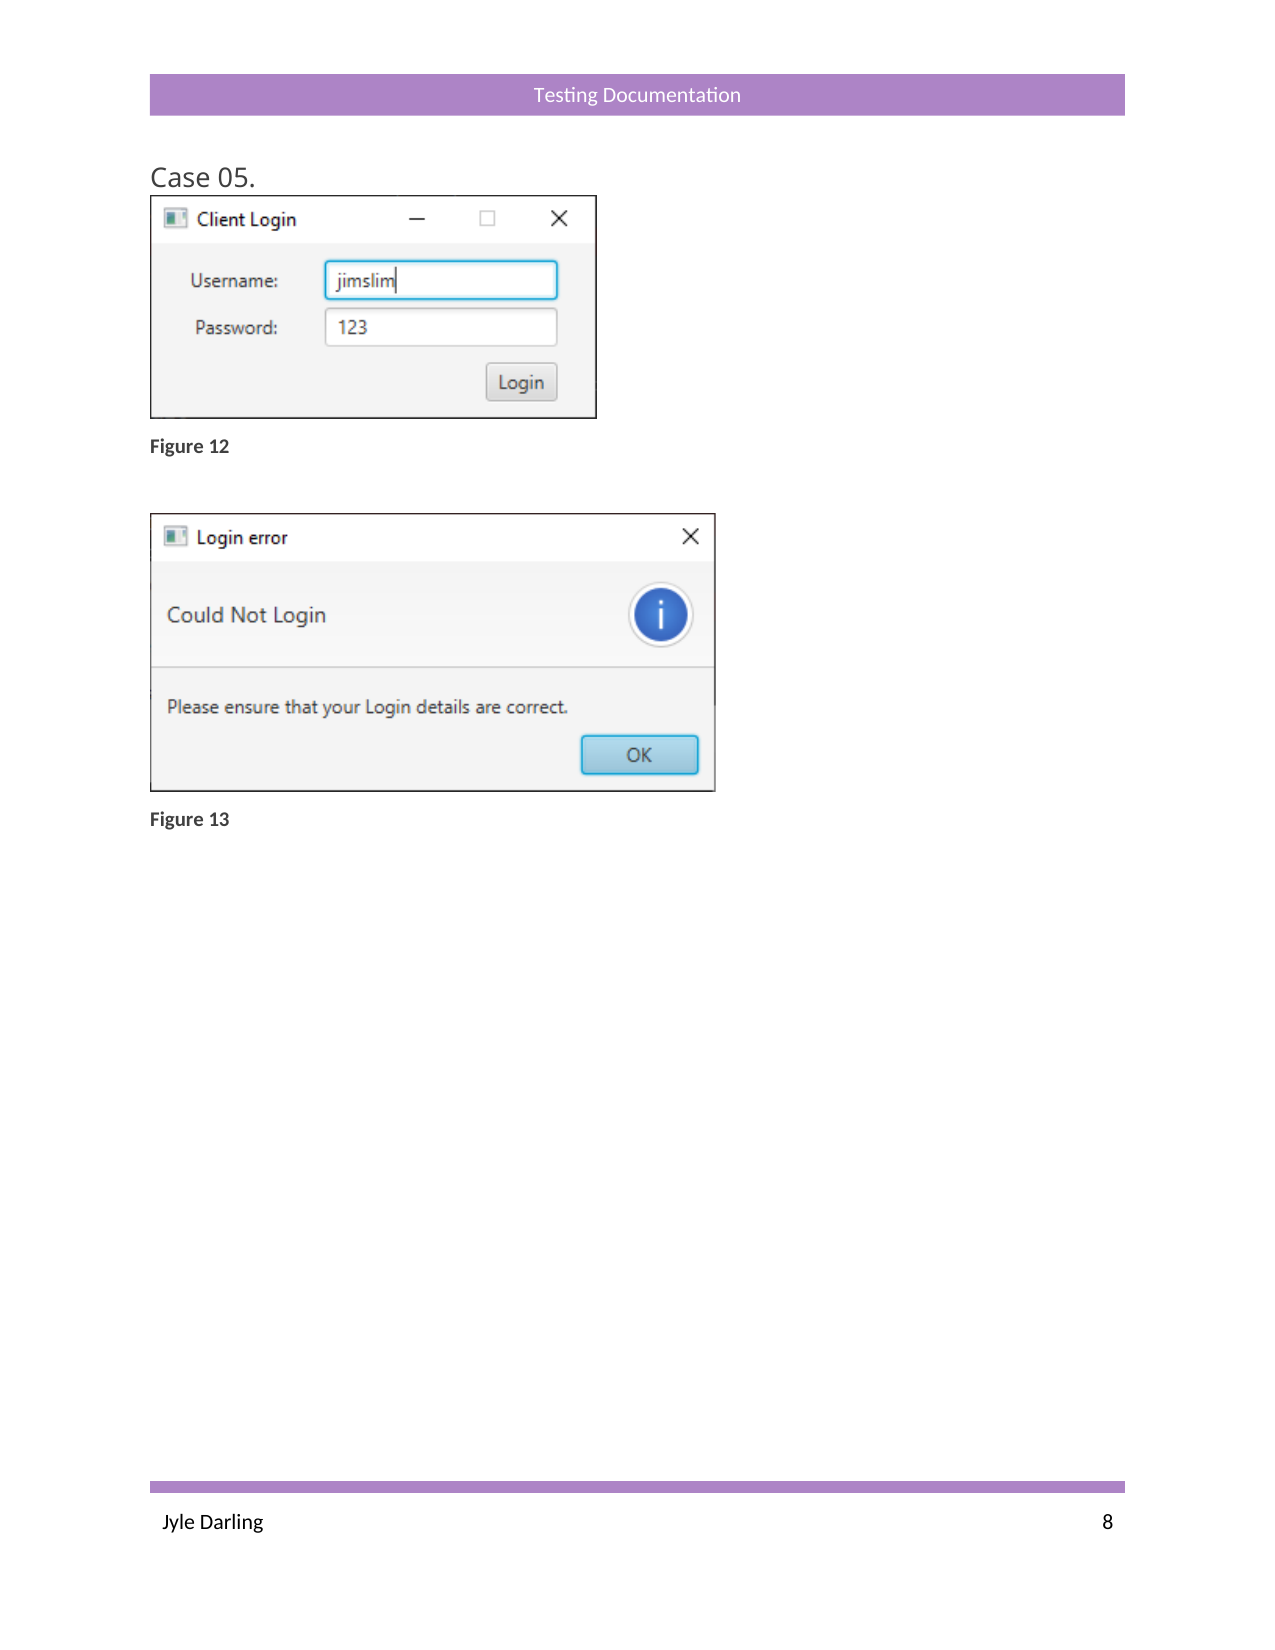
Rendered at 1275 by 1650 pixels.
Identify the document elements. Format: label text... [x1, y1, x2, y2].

text Figure 13 [150, 807, 1125, 832]
picture [150, 195, 597, 419]
subtitle Case 05. [150, 158, 1125, 195]
picture [150, 513, 716, 792]
text Figure 12 [150, 434, 1125, 459]
